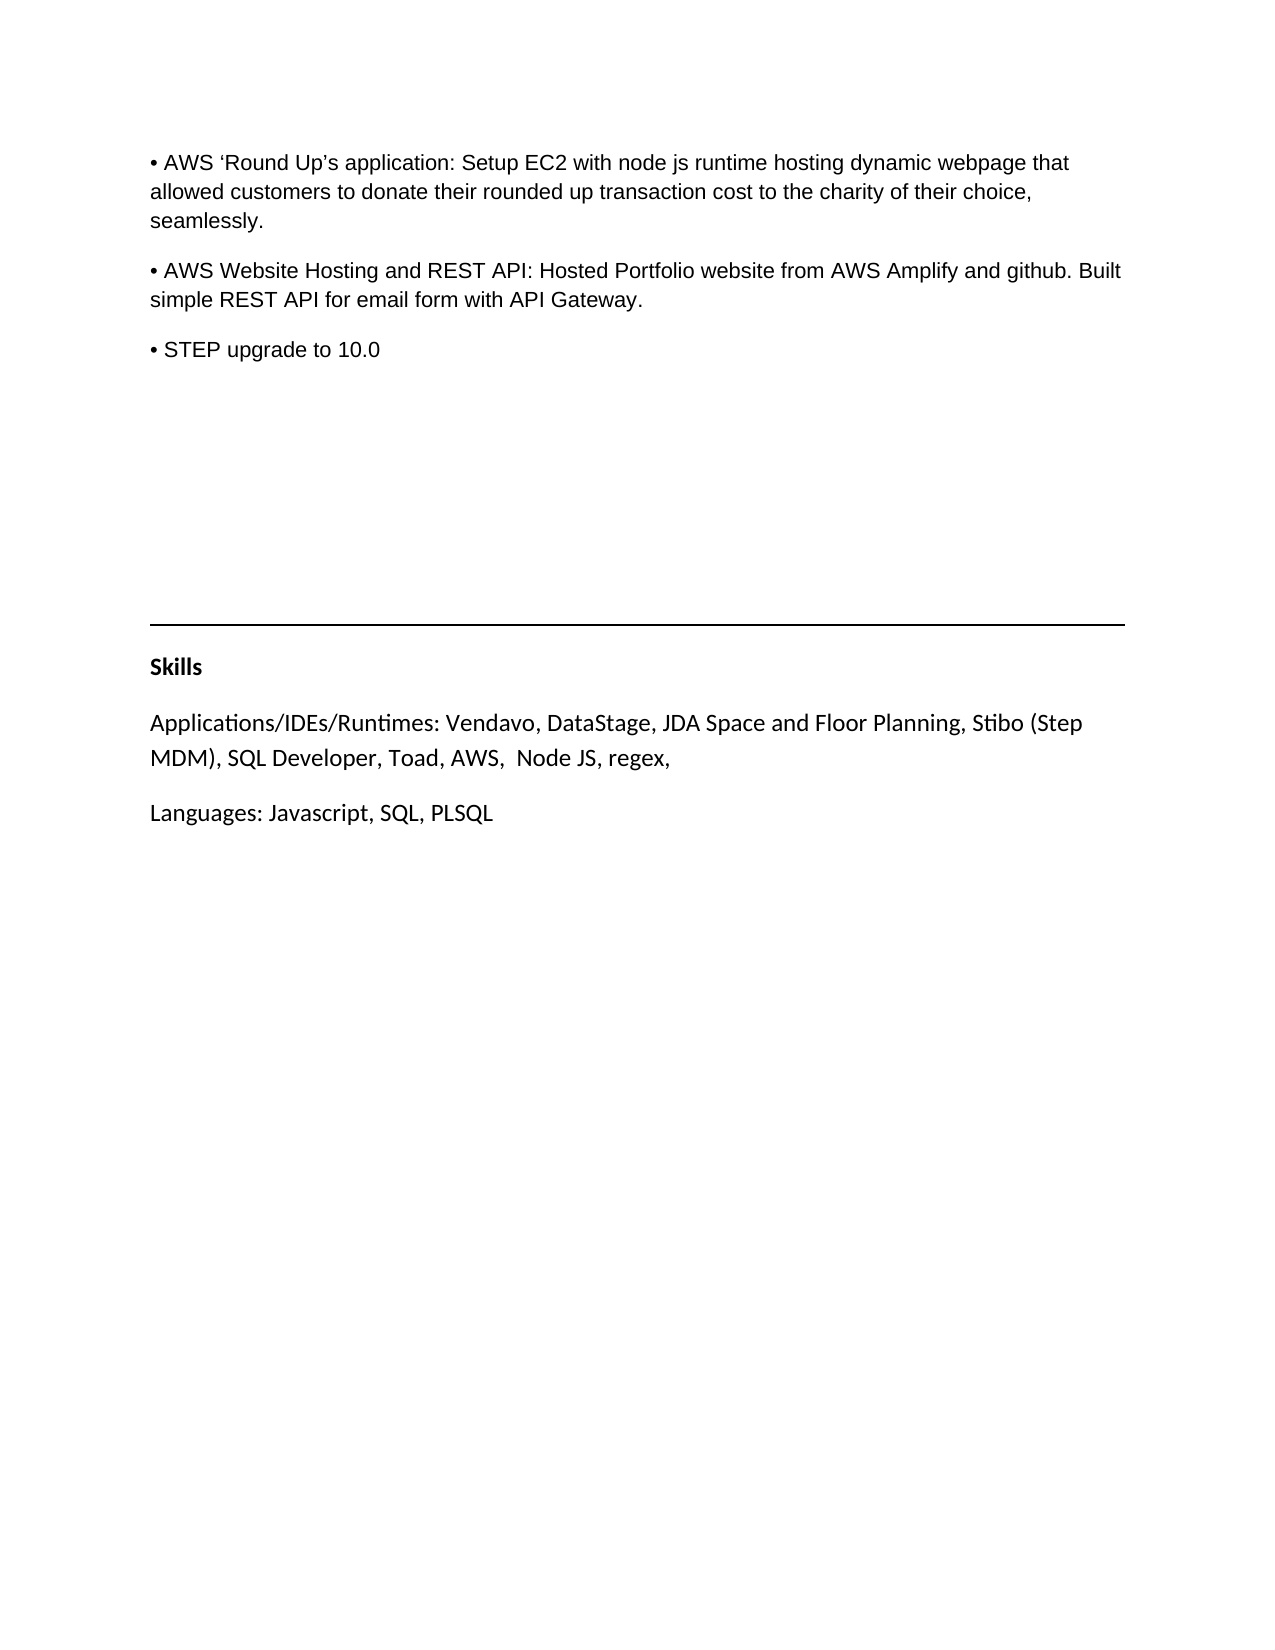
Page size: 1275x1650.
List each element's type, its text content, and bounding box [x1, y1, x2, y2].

text Applications/IDEs/Runtimes: Vendavo, DataStage, JDA Space and Floor Planning, Stibo (Step MDM), SQL Developer, Toad, AWS, Node JS, regex, [150, 707, 1125, 772]
text • AWS ‘Round Up’s application: Setup EC2 with node js runtime hosting dynamic webpage that allowed customers to donate their rounded up transaction cost to the charity of their choice, seamlessly. [150, 150, 1125, 233]
text • AWS Website Hosting and REST API: Hosted Portfolio website from AWS Amplify and github. Built simple REST API for email form with API Gateway. [150, 258, 1125, 312]
text Skills [150, 651, 1125, 681]
text • STEP upgrade to 10.0 [164, 336, 1125, 362]
text Languages: Javascript, SQL, PLSQL [150, 798, 1125, 828]
